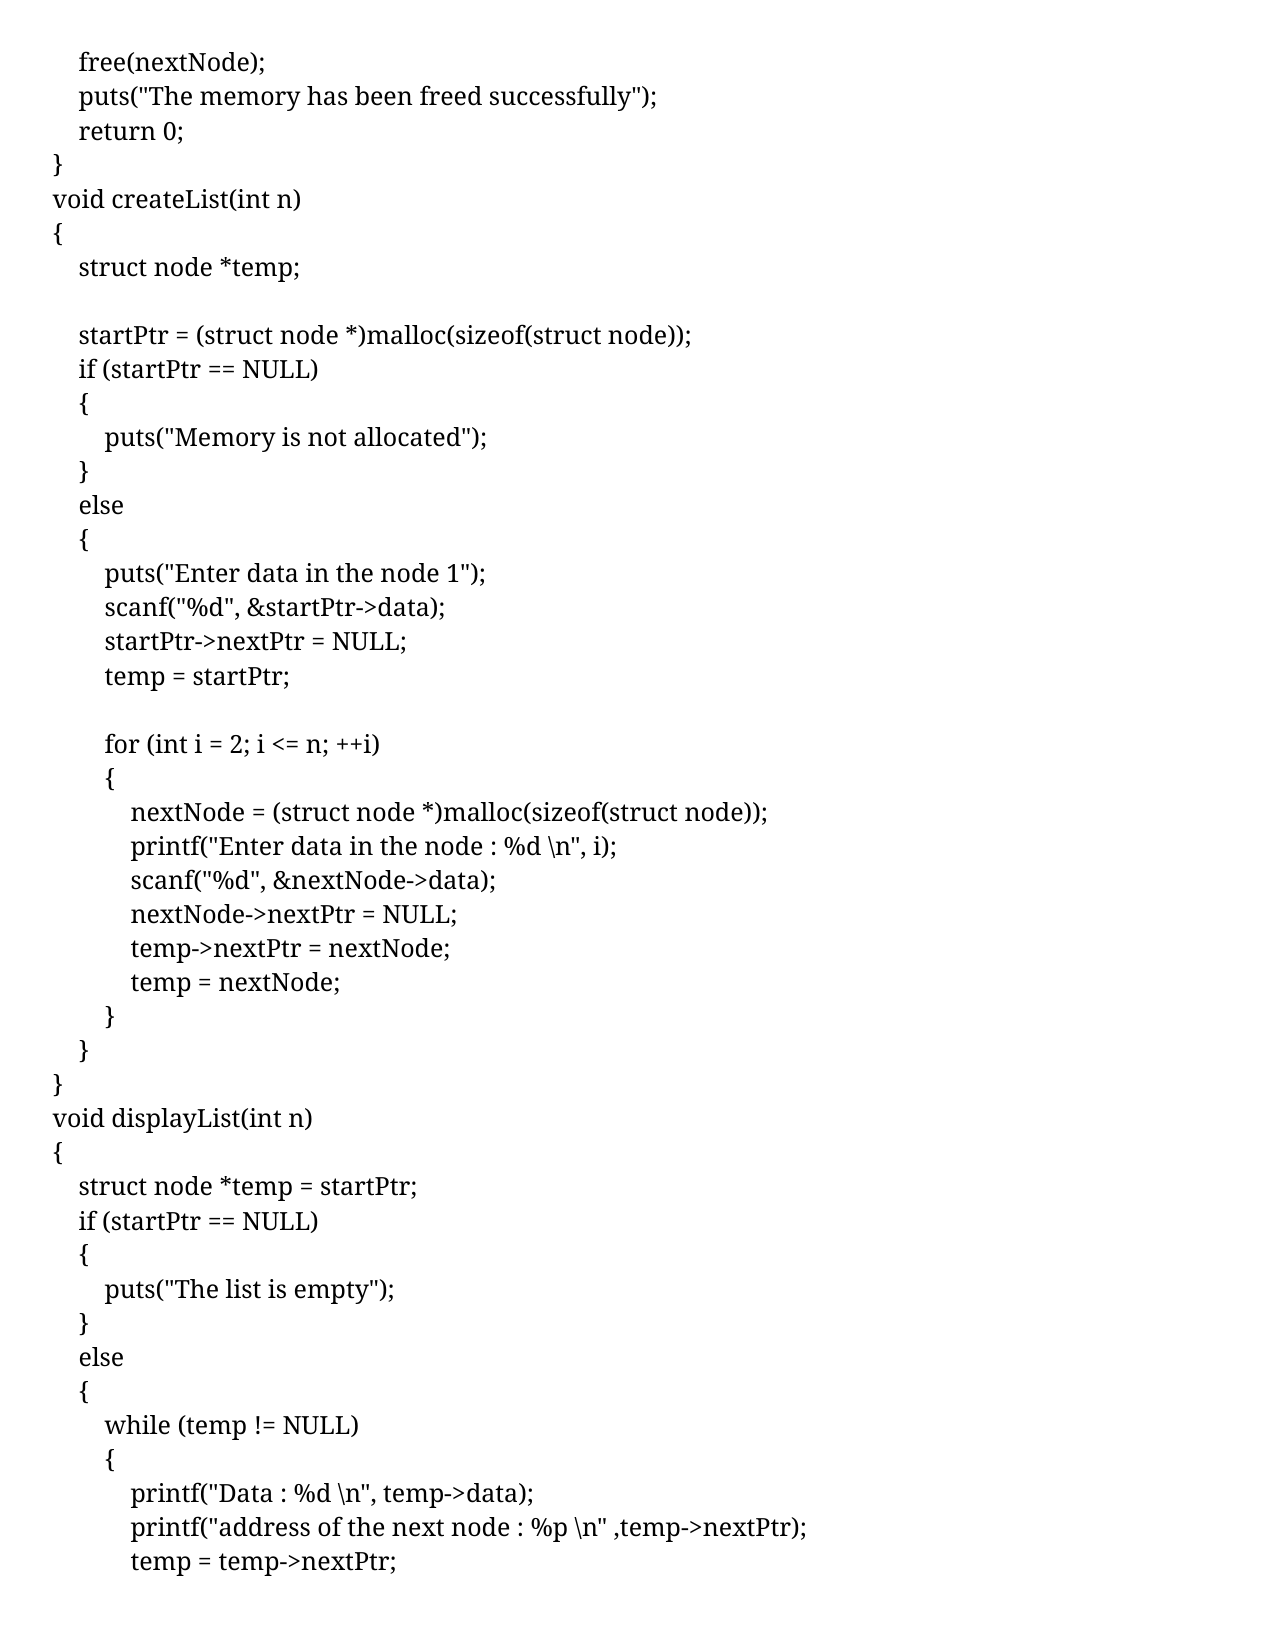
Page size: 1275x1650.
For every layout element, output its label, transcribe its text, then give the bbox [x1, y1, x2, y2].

list scanf("%d", &nextNode->data); [52, 862, 1222, 897]
list { [52, 760, 1222, 794]
list for (int i = 2; i <= n; ++i) [52, 726, 1222, 760]
list startPtr = (struct node *)malloc(sizeof(struct node)); [52, 317, 1222, 352]
list puts("Memory is not allocated"); [52, 420, 1222, 454]
list scanf("%d", &startPtr->data); [52, 590, 1222, 624]
list { [52, 1135, 1222, 1169]
list printf("Enter data in the node : %d \n", i); [52, 828, 1222, 862]
list printf("Data : %d \n", temp->data); [52, 1476, 1222, 1510]
list temp = startPtr; [52, 658, 1222, 692]
list temp = nextNode; [52, 965, 1222, 999]
list temp->nextPtr = nextNode; [52, 931, 1222, 965]
list free(nextNode); [52, 45, 1222, 79]
list } [52, 999, 1222, 1033]
list { [52, 1373, 1222, 1407]
list nextNode->nextPtr = NULL; [52, 897, 1222, 931]
list { [52, 215, 1222, 249]
list puts("The list is empty"); [52, 1271, 1222, 1305]
list printf("address of the next node : %p \n" ,temp->nextPtr); [52, 1510, 1222, 1544]
list nextNode = (struct node *)malloc(sizeof(struct node)); [52, 794, 1222, 828]
list } [52, 1033, 1222, 1067]
list while (temp != NULL) [52, 1407, 1222, 1442]
list temp = temp->nextPtr; [52, 1544, 1222, 1578]
list if (startPtr == NULL) [52, 1203, 1222, 1237]
list struct node *temp; [52, 249, 1222, 283]
list } [52, 1305, 1222, 1339]
list struct node *temp = startPtr; [52, 1169, 1222, 1203]
list void displayList(int n) [52, 1101, 1222, 1135]
list { [52, 1442, 1222, 1476]
list void createList(int n) [52, 181, 1222, 215]
list } [52, 454, 1222, 488]
list } [52, 1067, 1222, 1101]
list { [52, 386, 1222, 420]
list { [52, 522, 1222, 556]
list startPtr->nextPtr = NULL; [52, 624, 1222, 658]
list if (startPtr == NULL) [52, 352, 1222, 386]
list else [52, 1339, 1222, 1373]
list { [52, 1237, 1222, 1271]
list return 0; [52, 113, 1222, 147]
list puts("Enter data in the node 1"); [52, 556, 1222, 590]
list } [52, 147, 1222, 181]
list else [52, 488, 1222, 522]
list puts("The memory has been freed successfully"); [52, 79, 1222, 113]
